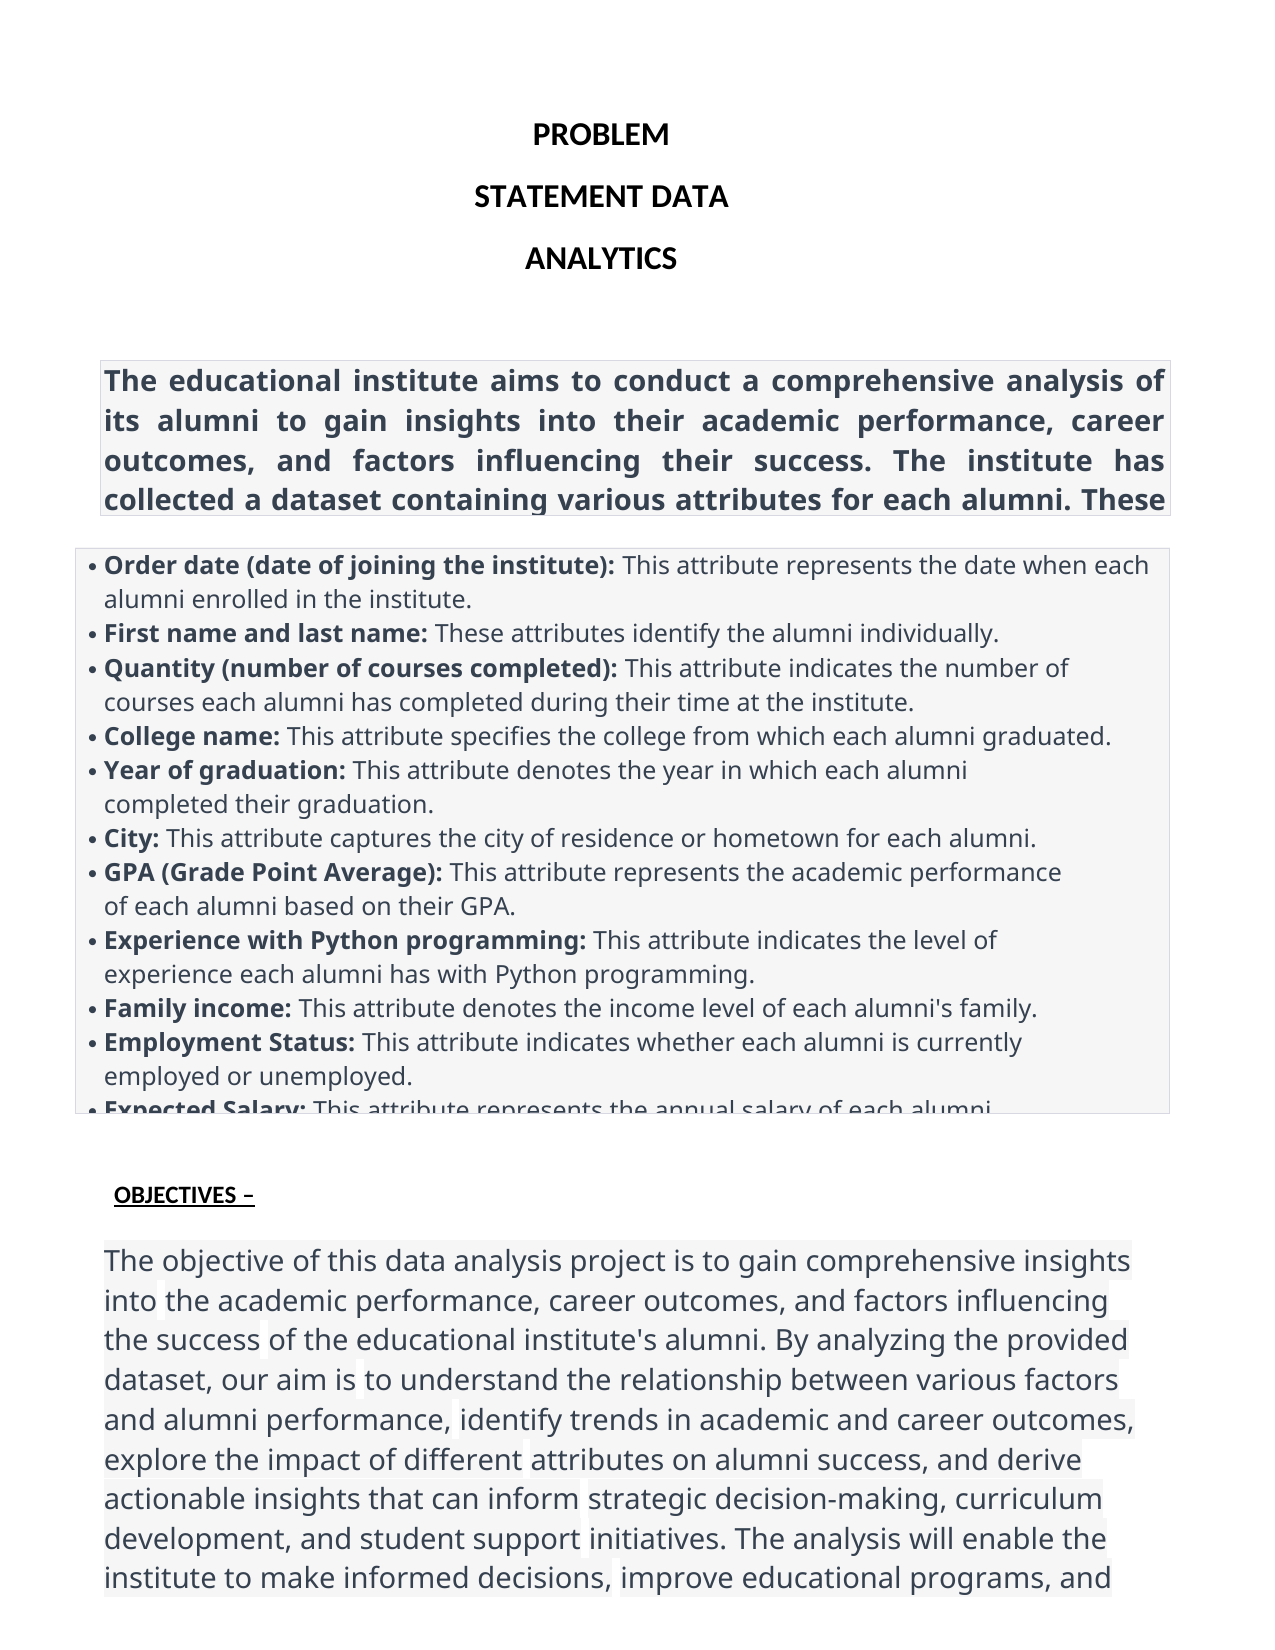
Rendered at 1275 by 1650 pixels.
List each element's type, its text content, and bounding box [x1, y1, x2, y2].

title PROBLEM STATEMENT DATA ANALYTICS [444, 112, 758, 278]
subtitle OBJECTIVES – [114, 1179, 1181, 1210]
